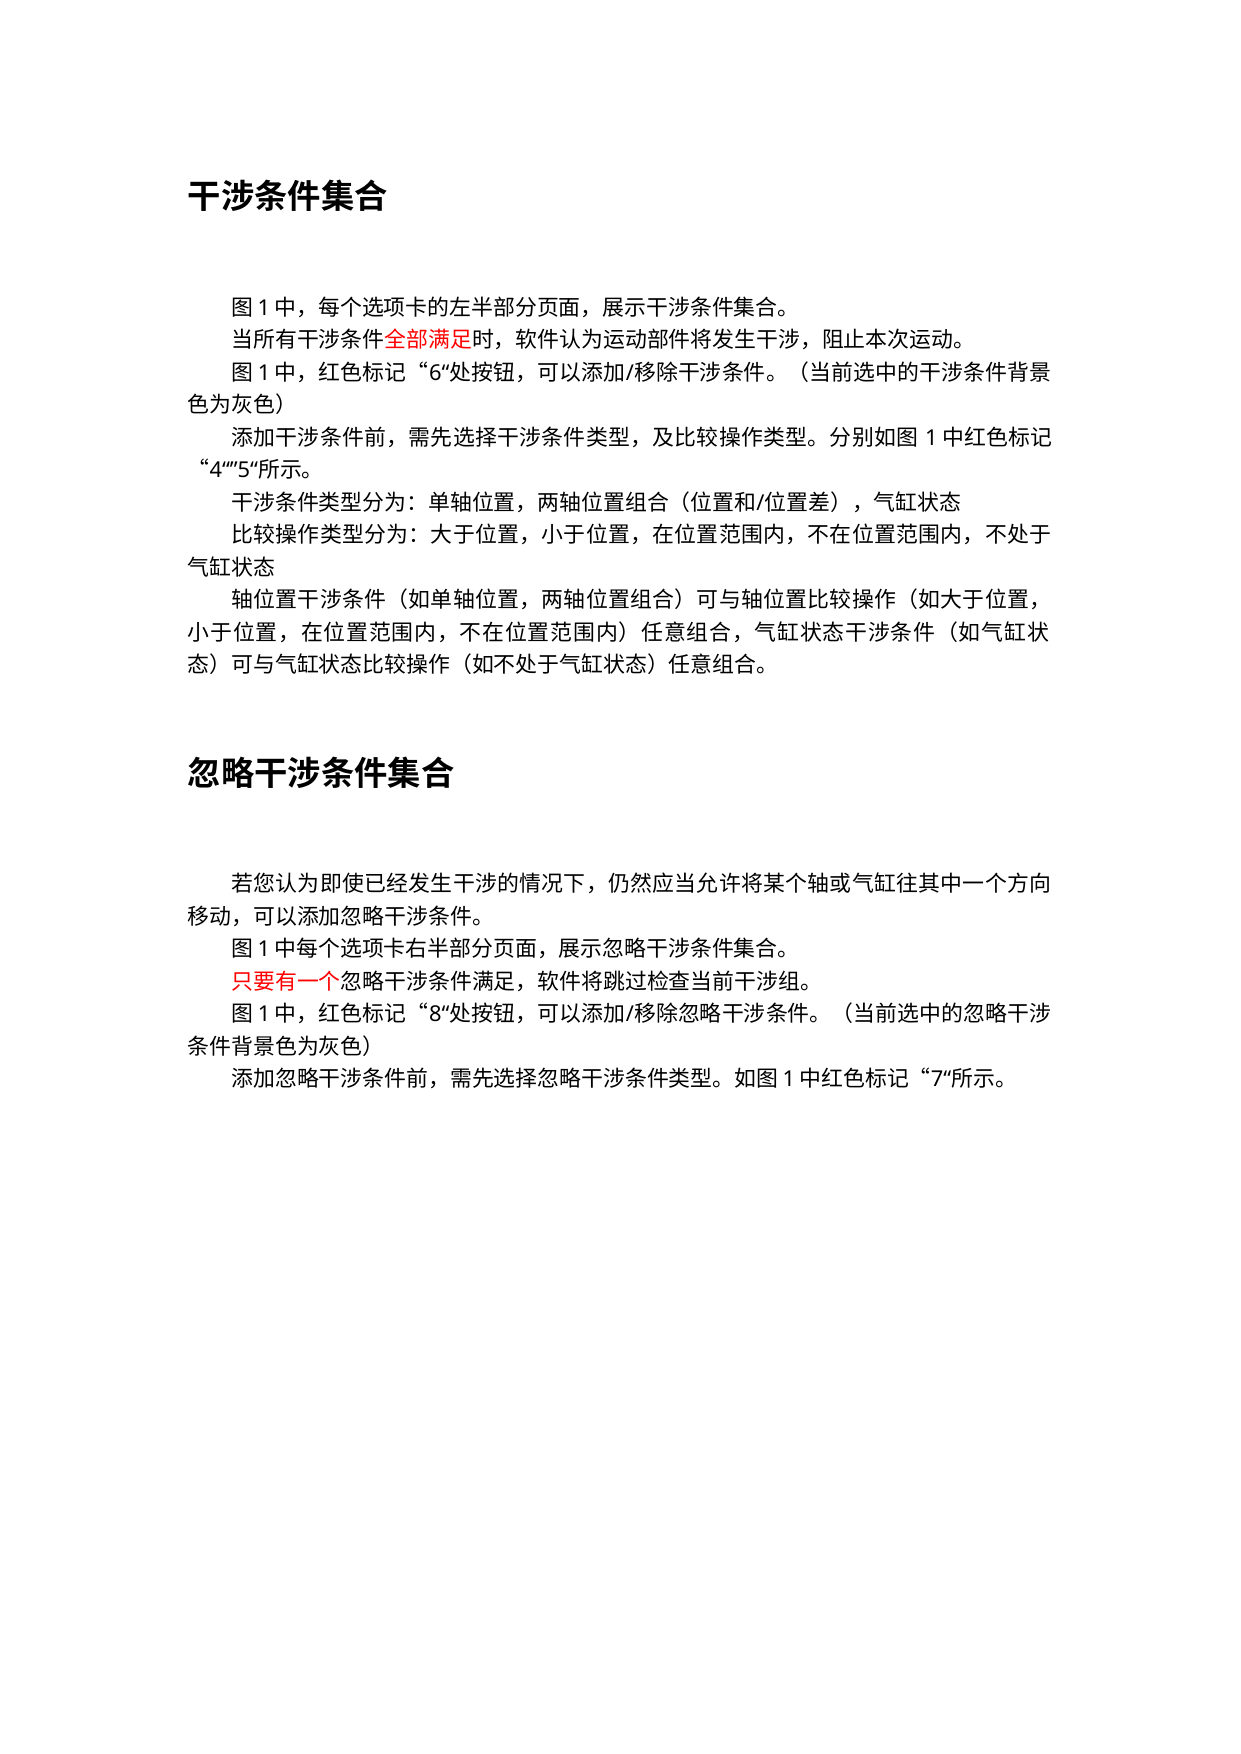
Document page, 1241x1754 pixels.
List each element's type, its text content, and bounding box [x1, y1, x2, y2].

text 轴位置干涉条件（如单轴位置，两轴位置组合）可与轴位置比较操作（如大于位置，小于位置，在位置范围内，不在位置范围内）任意组合，气缸状态干涉条件（如气缸状态）可与气缸状态比较操作（如不处于气缸状态）任意组合。 [187, 582, 1053, 679]
text 图1中，红色标记“8“处按钮，可以添加/移除忽略干涉条件。（当前选中的忽略干涉条件背景色为灰色） [187, 996, 1053, 1061]
subtitle 忽略干涉条件集合 [187, 739, 1053, 804]
text 只要有一个忽略干涉条件满足，软件将跳过检查当前干涉组。 [187, 963, 1053, 996]
text 添加忽略干涉条件前，需先选择忽略干涉条件类型。如图1中红色标记“7“所示。 [187, 1061, 1053, 1093]
text 添加干涉条件前，需先选择干涉条件类型，及比较操作类型。分别如图1中红色标记“4“”5“所示。 [187, 419, 1053, 484]
text 比较操作类型分为：大于位置，小于位置，在位置范围内，不在位置范围内，不处于气缸状态 [187, 517, 1053, 582]
text 若您认为即使已经发生干涉的情况下，仍然应当允许将某个轴或气缸往其中一个方向移动，可以添加忽略干涉条件。 [187, 866, 1053, 931]
text 图1中，每个选项卡的左半部分页面，展示干涉条件集合。 [187, 289, 1053, 322]
text 当所有干涉条件全部满足时，软件认为运动部件将发生干涉，阻止本次运动。 [187, 322, 1053, 354]
subtitle 干涉条件集合 [187, 162, 1053, 227]
text 干涉条件类型分为：单轴位置，两轴位置组合（位置和/位置差），气缸状态 [187, 484, 1053, 517]
text 图1中，红色标记“6“处按钮，可以添加/移除干涉条件。（当前选中的干涉条件背景色为灰色） [187, 354, 1053, 419]
text 图1中每个选项卡右半部分页面，展示忽略干涉条件集合。 [187, 931, 1053, 963]
